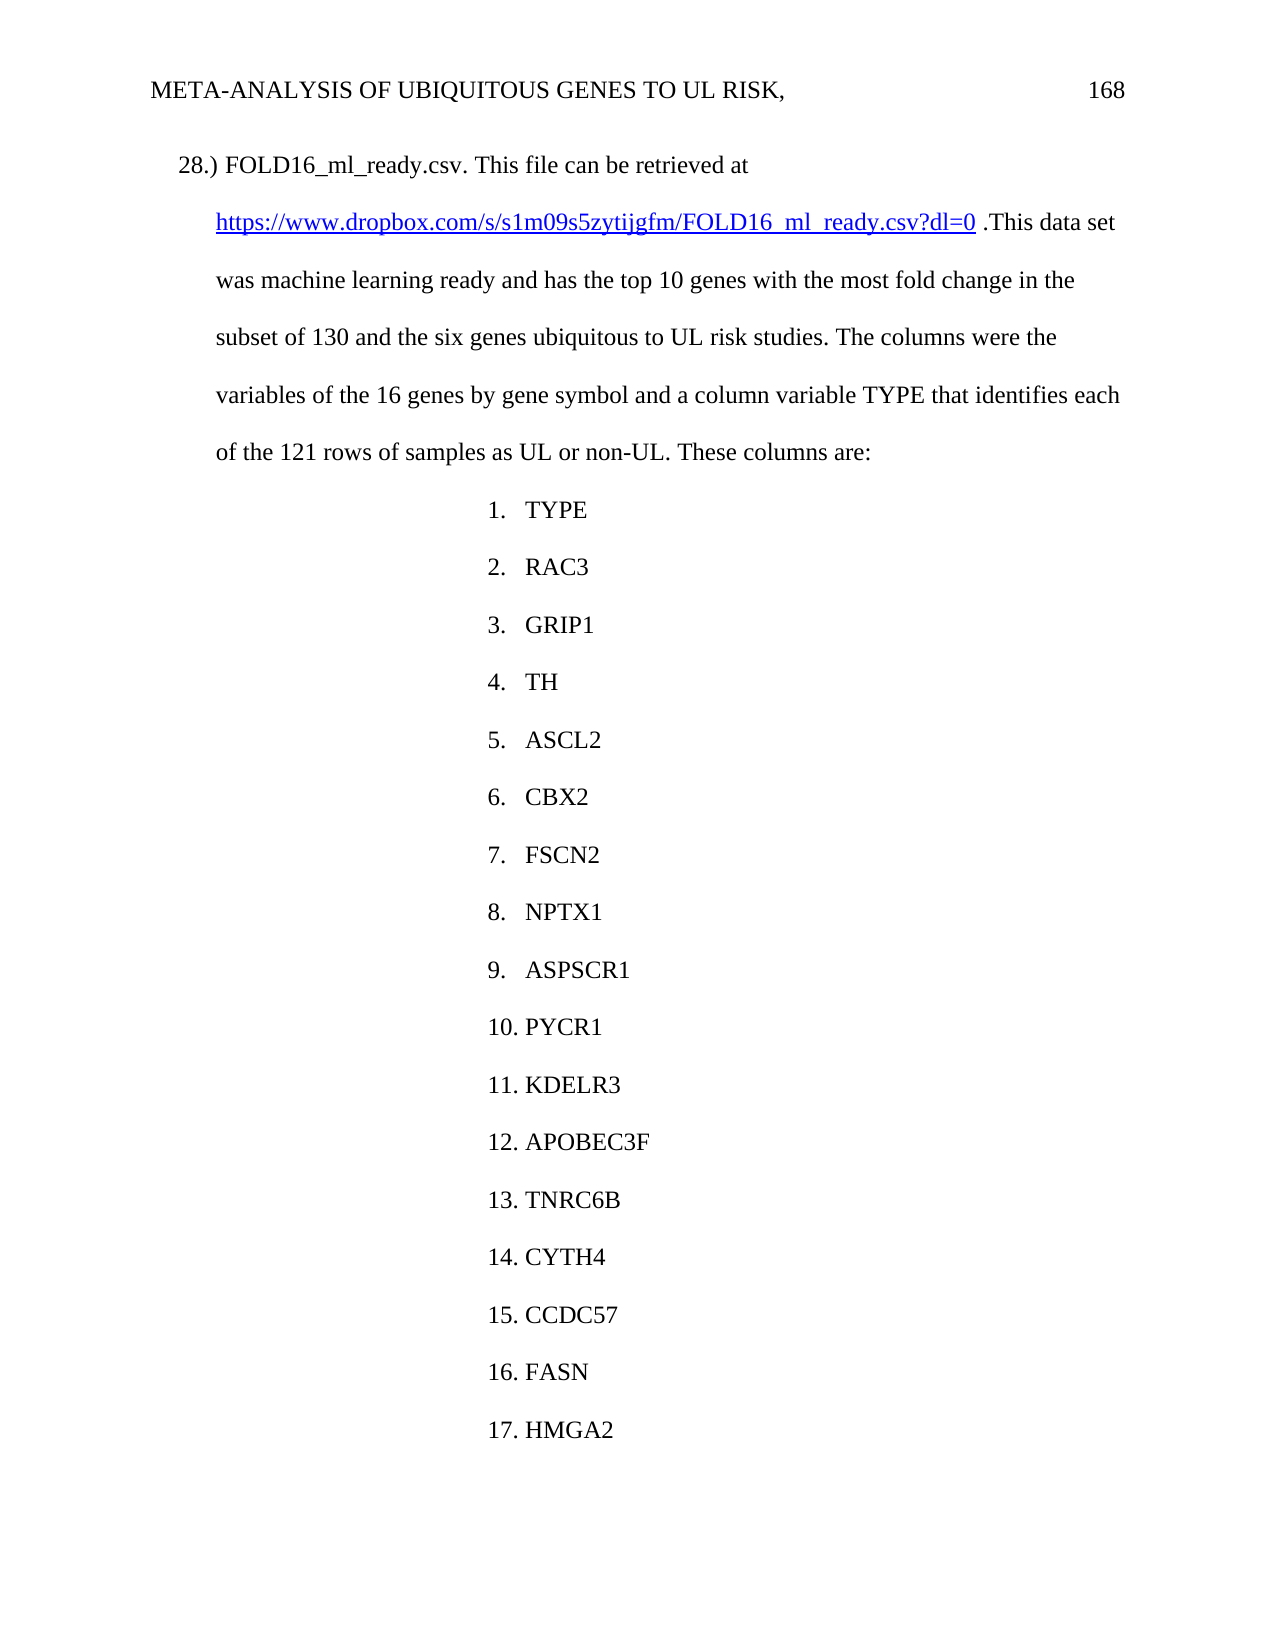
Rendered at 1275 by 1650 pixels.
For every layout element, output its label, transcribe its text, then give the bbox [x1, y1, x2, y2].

list TNRC6B [487, 1185, 1125, 1214]
list RAC3 [487, 552, 1125, 581]
list ASPSCR1 [487, 955, 1125, 984]
list ASCL2 [487, 725, 1125, 754]
list HMGA2 [487, 1415, 1125, 1444]
list NPTX1 [487, 897, 1125, 926]
list CCDC57 [487, 1300, 1125, 1329]
list TH [487, 667, 1125, 696]
list GRIP1 [487, 610, 1125, 639]
list APOBEC3F [487, 1127, 1125, 1156]
list TYPE [487, 495, 1125, 524]
list CYTH4 [487, 1242, 1125, 1271]
list CBX2 [487, 782, 1125, 811]
list FOLD16_ml_ready.csv. This file can be retrieved at https://www.dropbox.com/s/s1m09s5zytijgfm/FOLD16_ml_ready.csv?dl=0 .This data set was machine learning ready and has the top 10 genes with the most fold change in the subset of 130 and the six genes ubiquitous to UL risk studies. The columns were the variables of the 16 genes by gene symbol and a column variable TYPE that identifies each of the 121 rows of samples as UL or non-UL. These columns are: [178, 150, 1125, 466]
list FSCN2 [487, 840, 1125, 869]
list FASN [487, 1357, 1125, 1386]
list PYCR1 [487, 1012, 1125, 1041]
list KDELR3 [487, 1070, 1125, 1099]
